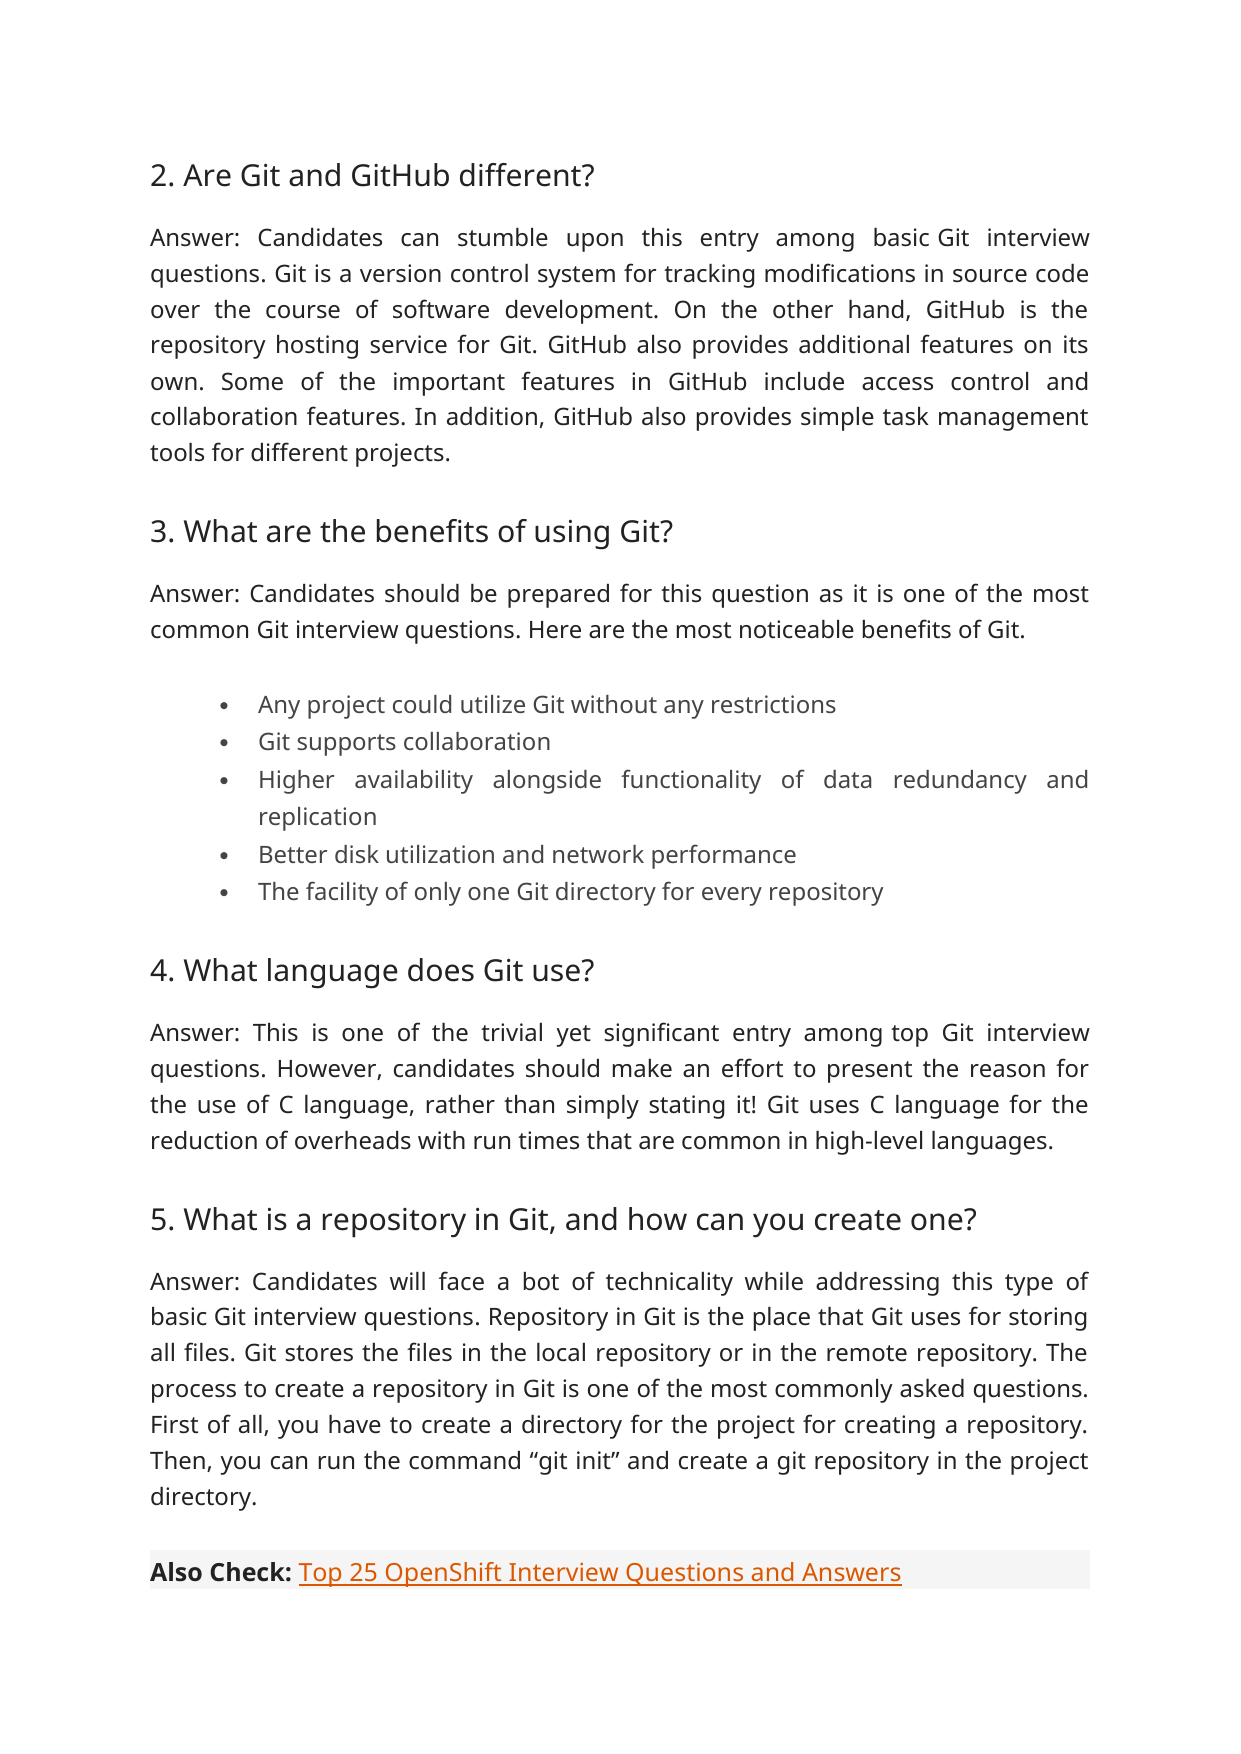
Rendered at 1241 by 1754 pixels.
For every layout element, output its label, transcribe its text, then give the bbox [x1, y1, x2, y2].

subtitle 3. What are the benefits of using Git? [150, 506, 1090, 552]
list Git supports collaboration [220, 720, 1090, 758]
list Higher availability alongside functionality of data redundancy and replication [220, 758, 1090, 833]
text Answer: Candidates can stumble upon this entry among basic Git interview questions. Git is a version control system for tracking modifications in source code over the course of software development. On the other hand, GitHub is the repository hosting service for Git. GitHub also provides additional features on its own. Some of the important features in GitHub include access control and collaboration features. In addition, GitHub also provides simple task management tools for different projects. [150, 217, 1090, 469]
subtitle 2. Are Git and GitHub different? [150, 150, 1090, 195]
text Answer: Candidates should be prepared for this question as it is one of the most common Git interview questions. Here are the most noticeable benefits of Git. [150, 573, 1090, 645]
list Better disk utilization and network performance [220, 833, 1090, 870]
text Also Check: Top 25 OpenShift Interview Questions and Answers [150, 1550, 1090, 1589]
subtitle 4. What language does Git use? [150, 945, 1090, 991]
list Any project could utilize Git without any restrictions [220, 683, 1090, 720]
text Answer: Candidates will face a bot of technicality while addressing this type of basic Git interview questions. Repository in Git is the place that Git uses for storing all files. Git stores the files in the local repository or in the remote repository. The process to create a repository in Git is one of the most commonly asked questions. First of all, you have to create a directory for the project for creating a repository. Then, you can run the command “git init” and create a git repository in the project directory. [150, 1261, 1090, 1512]
list The facility of only one Git directory for every repository [220, 870, 1090, 908]
text Answer: This is one of the trivial yet significant entry among top Git interview questions. However, candidates should make an effort to present the reason for the use of C language, rather than simply stating it! Git uses C language for the reduction of overheads with run times that are common in high-level languages. [150, 1012, 1090, 1156]
subtitle 5. What is a repository in Git, and how can you create one? [150, 1194, 1090, 1239]
